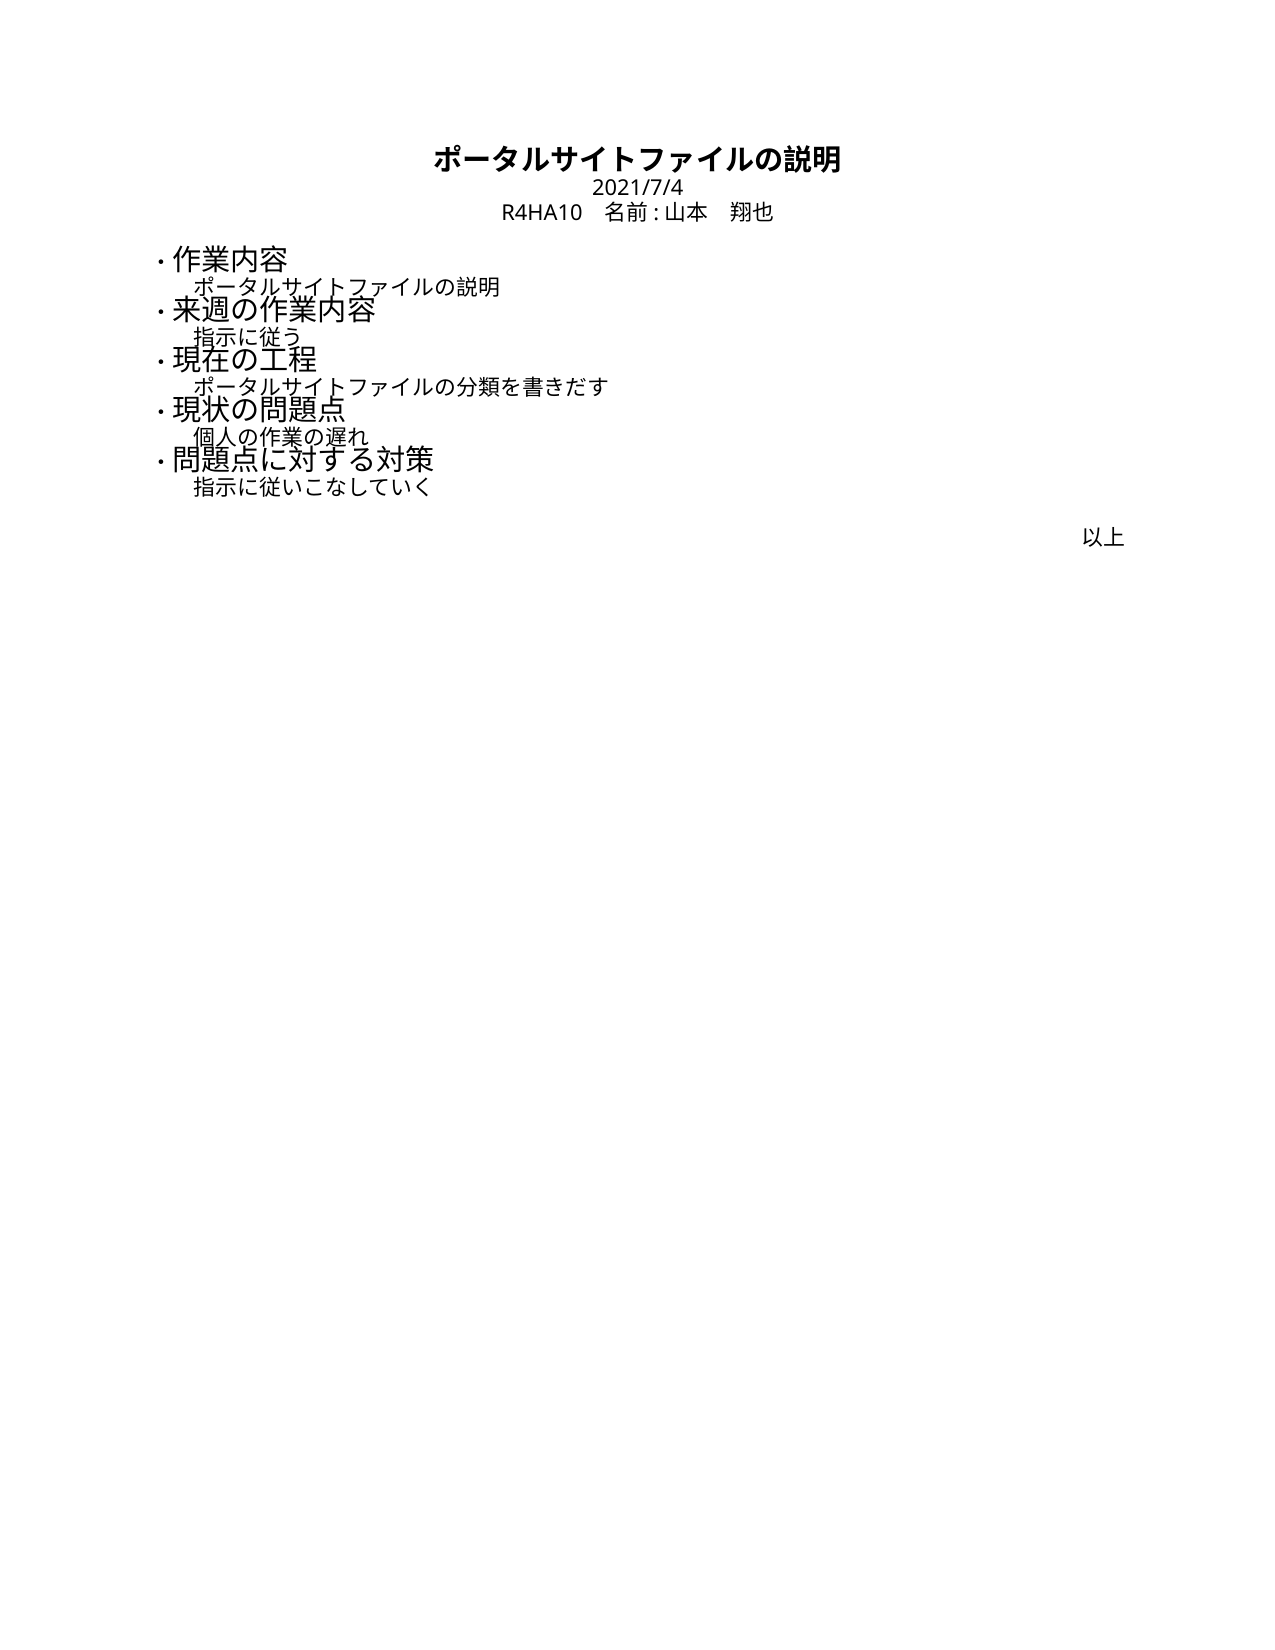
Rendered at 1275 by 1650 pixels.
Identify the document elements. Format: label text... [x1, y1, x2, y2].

text 個人の作業の遅れ [150, 425, 1125, 450]
text ・現状の問題点 [150, 400, 1125, 425]
text ・作業内容 [150, 250, 1125, 275]
text ・来週の作業内容 [150, 300, 1125, 325]
text ・現在の工程 [150, 350, 1125, 375]
text ポータルサイトファイルの説明 [150, 150, 1125, 175]
text 指示に従う [150, 325, 1125, 350]
text ポータルサイトファイルの分類を書きだす [150, 375, 1125, 400]
text R4HA10 名前 : 山本 翔也 [150, 200, 1125, 225]
text 指示に従いこなしていく [150, 475, 1125, 500]
text 2021/7/4 [150, 175, 1125, 200]
text ・問題点に対する対策 [150, 450, 1125, 475]
text 以上 [150, 525, 1125, 550]
text ポータルサイトファイルの説明 [150, 275, 1125, 300]
